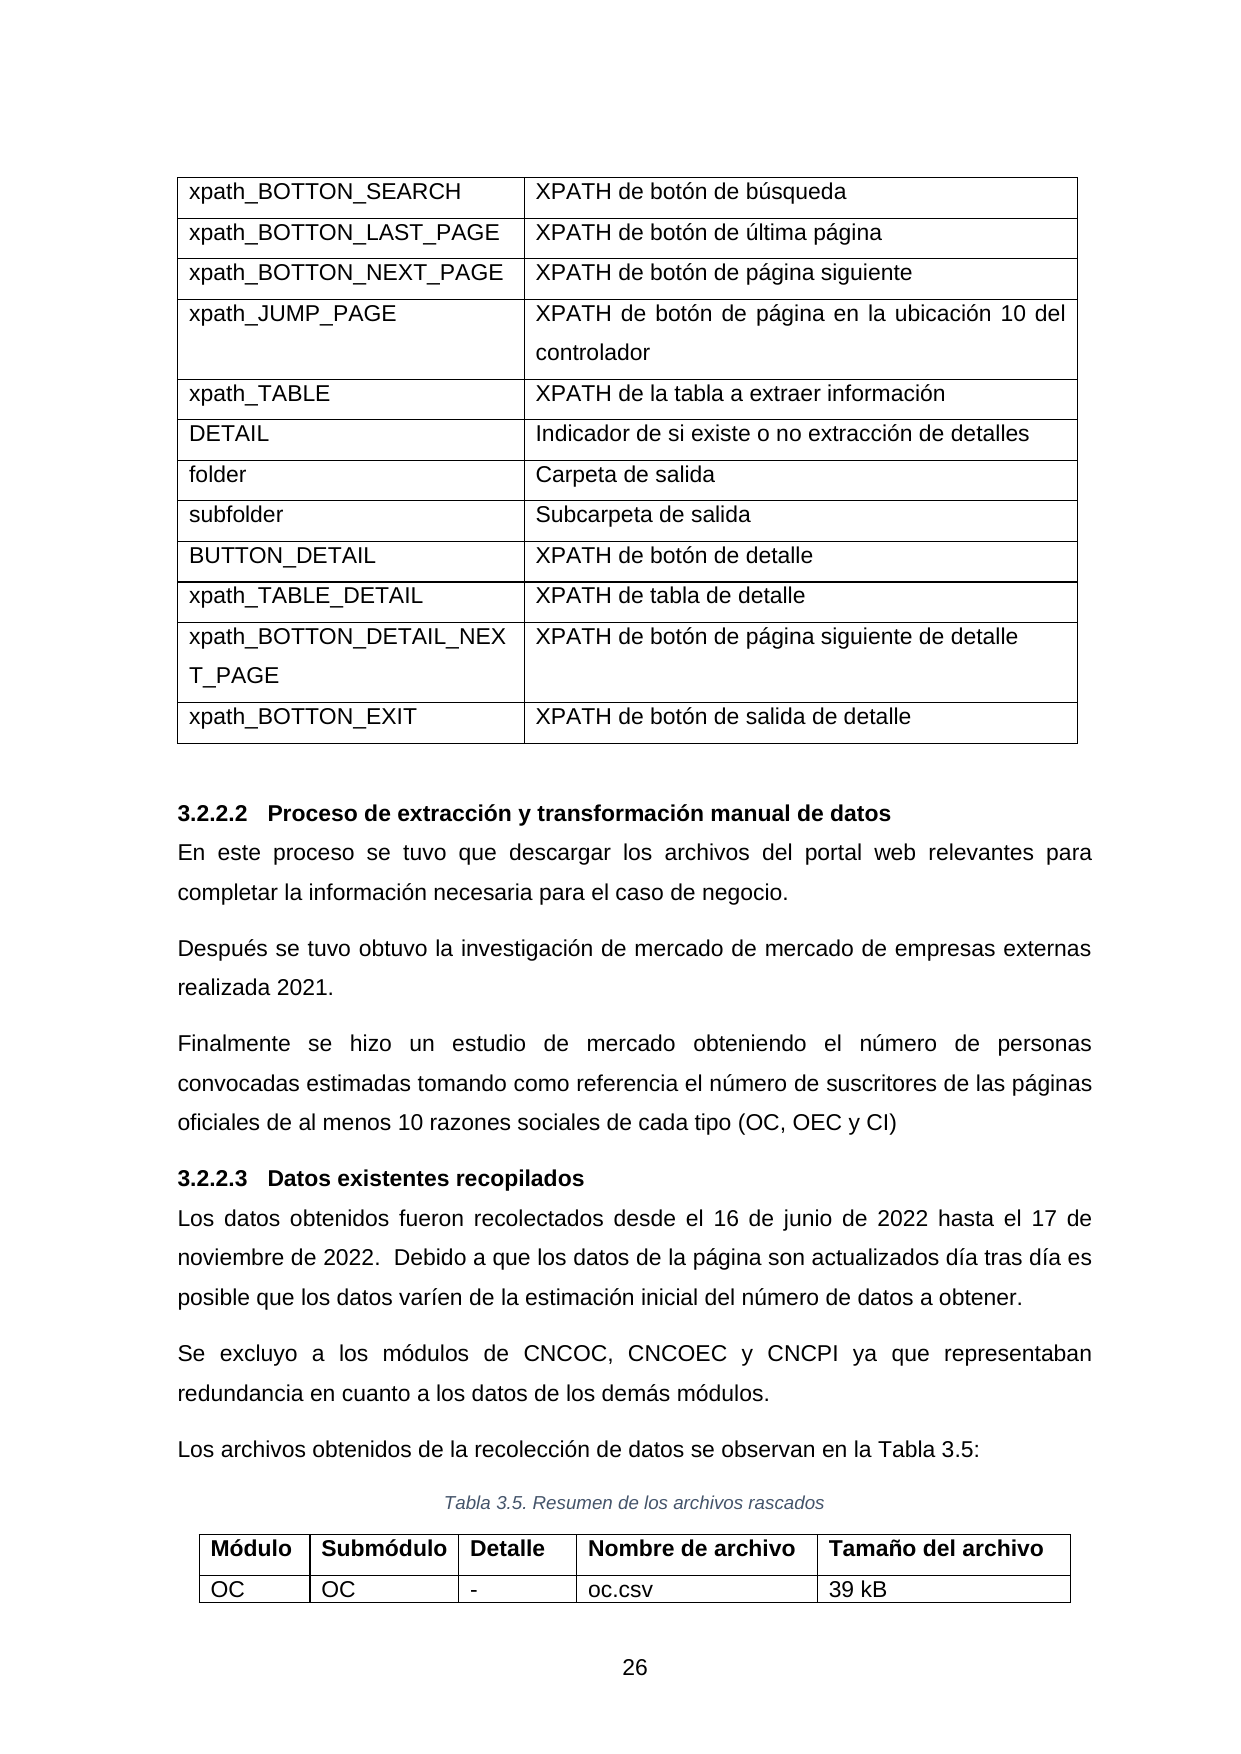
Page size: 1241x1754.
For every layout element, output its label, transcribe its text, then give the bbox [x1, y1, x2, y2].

table_header Detalle [459, 1535, 576, 1575]
table_cell XPATH de botón de página en la ubicación 10 del controlador [525, 300, 1077, 379]
table_header Tamaño del archivo [818, 1535, 1070, 1575]
table_cell - [459, 1576, 576, 1602]
table_cell BUTTON_DETAIL [178, 542, 524, 581]
table_cell 39 kB [818, 1576, 1070, 1602]
table_cell Indicador de si existe o no extracción de detalles [525, 420, 1077, 460]
text Se excluyo a los módulos de CNCOC, CNCOEC y CNCPI ya que representaban redundancia en cuanto a los datos de los demás módulos. [177, 1340, 1092, 1406]
table_cell XPATH de botón de salida de detalle [525, 703, 1077, 742]
table_cell folder [178, 461, 524, 500]
table_header Submódulo [311, 1535, 458, 1575]
subtitle Datos existentes recopilados [177, 1165, 1092, 1192]
table_header Módulo [200, 1535, 309, 1575]
table_cell xpath_BOTTON_DETAIL_NEXT_PAGE [178, 623, 524, 702]
table_cell XPATH de botón de página siguiente [525, 259, 1077, 299]
subtitle Proceso de extracción y transformación manual de datos [177, 799, 1092, 826]
text Los datos obtenidos fueron recolectados desde el 16 de junio de 2022 hasta el 17 de noviembre de 2022. Debido a que los datos de la página son actualizados día tras día es posible que los datos varíen de la estimación inicial del número de datos a obtener. [177, 1205, 1092, 1310]
text Después se tuvo obtuvo la investigación de mercado de mercado de empresas externas realizada 2021. [177, 935, 1092, 1001]
table_cell xpath_BOTTON_NEXT_PAGE [178, 259, 524, 299]
table_cell XPATH de botón de última página [525, 219, 1077, 258]
table_cell xpath_TABLE [178, 380, 524, 419]
text Tabla 3.5. Resumen de los archivos rascados [177, 1492, 1092, 1513]
table_cell OC [311, 1576, 458, 1602]
table_cell xpath_JUMP_PAGE [178, 300, 524, 379]
table_cell DETAIL [178, 420, 524, 460]
table_cell Carpeta de salida [525, 461, 1077, 500]
text En este proceso se tuvo que descargar los archivos del portal web relevantes para completar la información necesaria para el caso de negocio. [177, 839, 1092, 905]
table_cell subfolder [178, 501, 524, 541]
table_cell Subcarpeta de salida [525, 501, 1077, 541]
table_cell xpath_BOTTON_EXIT [178, 703, 524, 742]
table_cell OC [200, 1576, 309, 1602]
table_cell xpath_BOTTON_SEARCH [178, 178, 524, 218]
table_cell XPATH de botón de página siguiente de detalle [525, 623, 1077, 702]
table_cell XPATH de tabla de detalle [525, 583, 1077, 622]
text Los archivos obtenidos de la recolección de datos se observan en la Tabla 3.5: [177, 1436, 1092, 1462]
text Finalmente se hizo un estudio de mercado obteniendo el número de personas convocadas estimadas tomando como referencia el número de suscritores de las páginas oficiales de al menos 10 razones sociales de cada tipo (OC, OEC y CI) [177, 1030, 1092, 1136]
table_header Nombre de archivo [577, 1535, 817, 1575]
table_cell xpath_TABLE_DETAIL [178, 583, 524, 622]
table_cell XPATH de botón de detalle [525, 542, 1077, 581]
table_cell XPATH de la tabla a extraer información [525, 380, 1077, 419]
table_cell oc.csv [577, 1576, 817, 1602]
table_cell xpath_BOTTON_LAST_PAGE [178, 219, 524, 258]
table_cell XPATH de botón de búsqueda [525, 178, 1077, 218]
